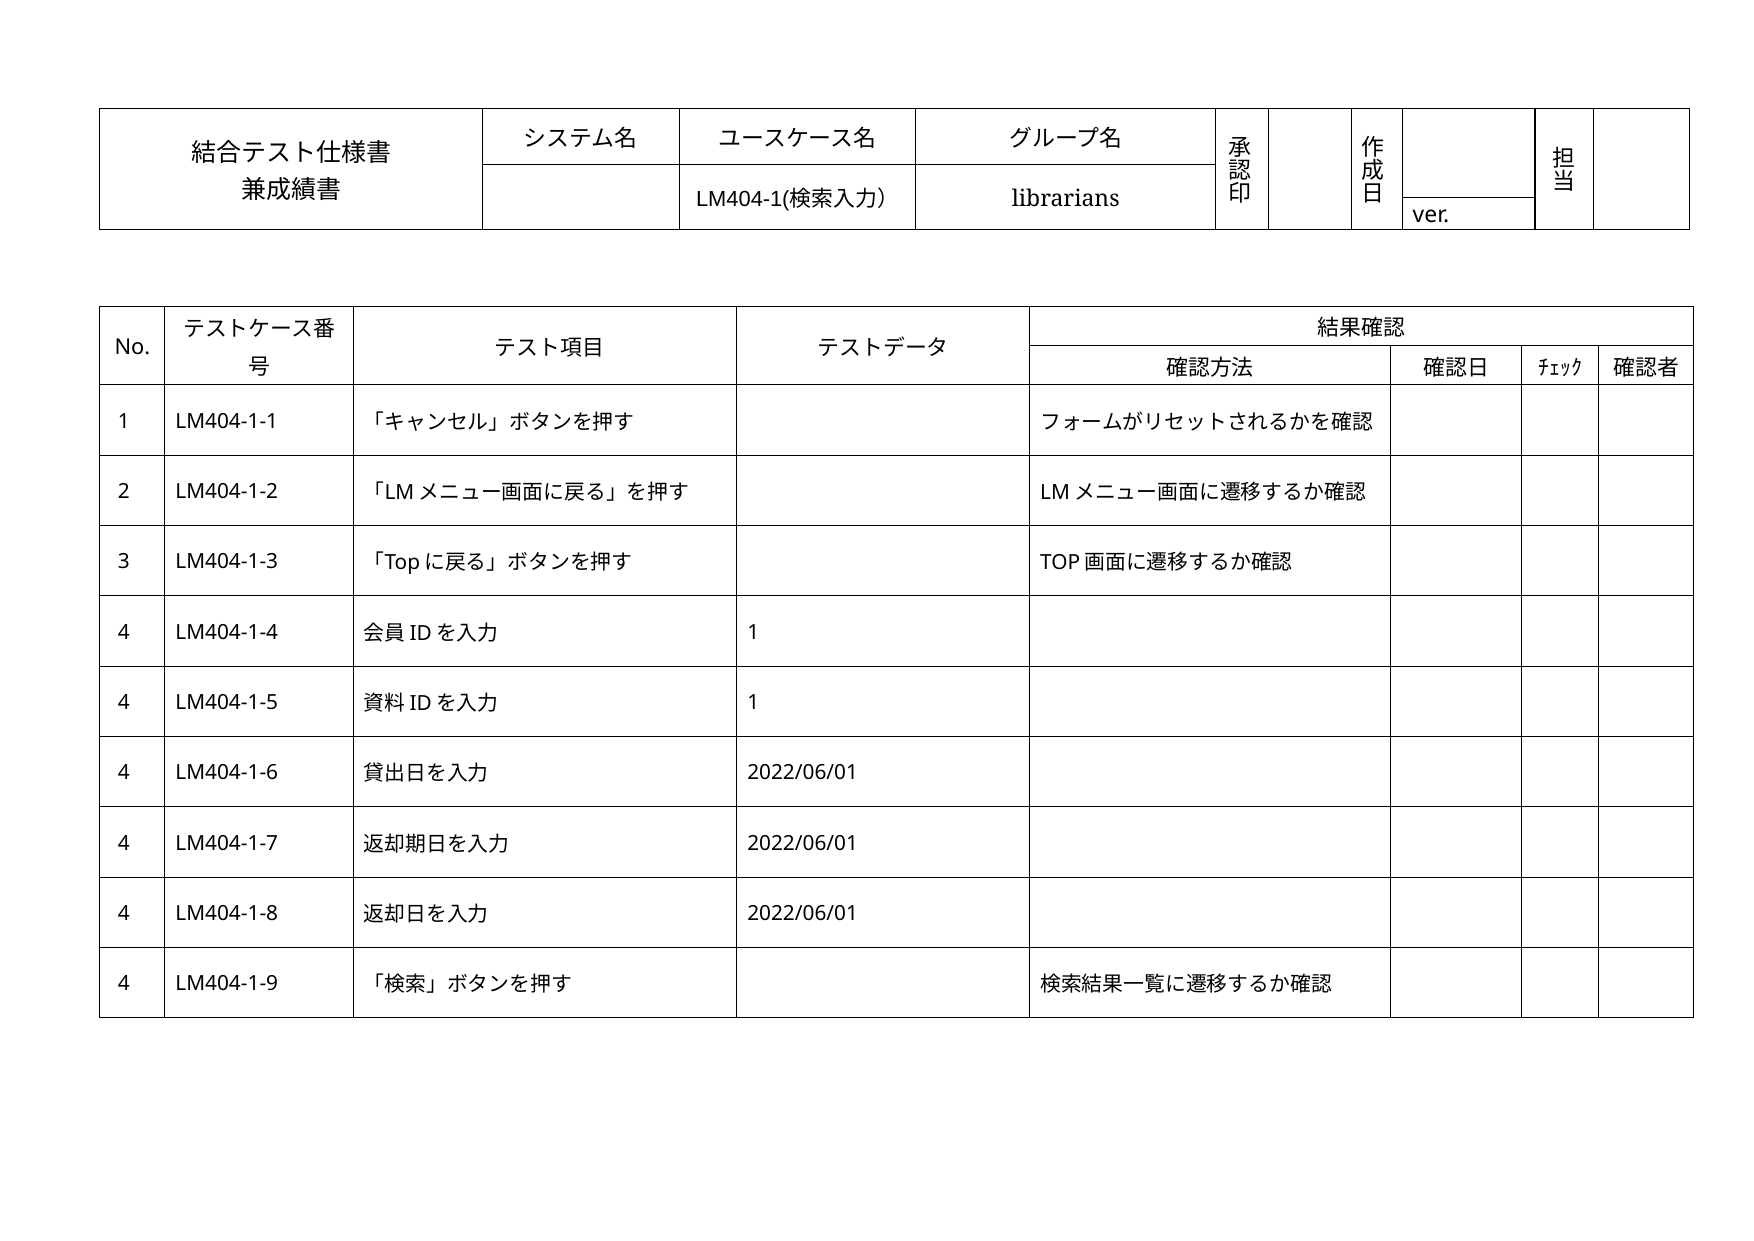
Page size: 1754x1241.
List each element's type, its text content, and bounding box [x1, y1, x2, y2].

table_cell [1599, 385, 1693, 455]
table_cell LM404-1-4 [165, 596, 353, 666]
table_cell 2 [100, 456, 164, 525]
table_cell [1599, 878, 1693, 947]
table_cell [1522, 667, 1598, 736]
table_cell LM404-1-6 [165, 737, 353, 806]
table_cell 返却日を入力 [354, 878, 736, 947]
table_header ユースケース名 [680, 109, 915, 164]
table_cell 確認方法 [1030, 346, 1390, 384]
table_cell [1599, 807, 1693, 877]
table_cell 4 [100, 807, 164, 877]
table_cell [1599, 456, 1693, 525]
table_cell ver. [1403, 198, 1534, 229]
table_header 結合テスト仕様書 兼成績書 [100, 109, 482, 229]
table_header テスト項目 [354, 307, 736, 384]
table_cell [1030, 878, 1390, 947]
table_cell [1522, 807, 1598, 877]
table_cell 会員IDを入力 [354, 596, 736, 666]
table_cell LMメニュー画面に遷移するか確認 [1030, 456, 1390, 525]
table_cell 4 [100, 948, 164, 1017]
table_cell TOP画面に遷移するか確認 [1030, 526, 1390, 595]
table_cell 1 [100, 385, 164, 455]
table_cell 2022/06/01 [737, 737, 1029, 806]
table_cell LM404-1-3 [165, 526, 353, 595]
table_cell [1522, 737, 1598, 806]
table_cell 4 [100, 737, 164, 806]
table_cell [1391, 667, 1521, 736]
table_cell LM404-1-2 [165, 456, 353, 525]
table_cell LM404-1-7 [165, 807, 353, 877]
table_cell [1391, 878, 1521, 947]
table_cell [1391, 596, 1521, 666]
table_cell 「LMメニュー画面に戻る」を押す [354, 456, 736, 525]
table_cell [1030, 667, 1390, 736]
table_cell [737, 526, 1029, 595]
table_cell LM404-1-9 [165, 948, 353, 1017]
table_cell 資料IDを入力 [354, 667, 736, 736]
table_cell 検索結果一覧に遷移するか確認 [1030, 948, 1390, 1017]
table_cell 確認者 [1599, 346, 1693, 384]
table_cell 4 [100, 667, 164, 736]
table_cell [1030, 737, 1390, 806]
table_header No. [100, 307, 164, 384]
table_cell 「Topに戻る」ボタンを押す [354, 526, 736, 595]
table_cell [1391, 456, 1521, 525]
table_header 結果確認 [1030, 307, 1693, 345]
table_header システム名 [483, 109, 679, 164]
table_cell [1599, 667, 1693, 736]
table_cell 2022/06/01 [737, 878, 1029, 947]
table_header [1403, 109, 1534, 197]
table_cell LM404-1-1 [165, 385, 353, 455]
table_cell [1522, 526, 1598, 595]
table_cell [483, 165, 679, 229]
table_cell 貸出日を入力 [354, 737, 736, 806]
table_cell [1391, 737, 1521, 806]
table_cell 確認日 [1391, 346, 1521, 384]
table_cell [1599, 526, 1693, 595]
table_cell [737, 456, 1029, 525]
table_cell [1522, 456, 1598, 525]
table_cell 4 [100, 878, 164, 947]
table_header 作成日 [1352, 109, 1402, 229]
table_cell [1599, 948, 1693, 1017]
table_cell [1599, 596, 1693, 666]
table_cell [1391, 385, 1521, 455]
table_header グループ名 [916, 109, 1215, 164]
table_cell [1599, 737, 1693, 806]
table_header 承認印 [1216, 109, 1268, 229]
table_cell LM404-1(検索入力） [680, 165, 915, 229]
table_cell 4 [100, 596, 164, 666]
table_header テストデータ [737, 307, 1029, 384]
table_cell [1030, 596, 1390, 666]
table_cell [1030, 807, 1390, 877]
table_cell librarians [916, 165, 1215, 229]
table_header [1269, 109, 1351, 229]
table_cell 3 [100, 526, 164, 595]
table_cell [1391, 807, 1521, 877]
table_cell [1522, 385, 1598, 455]
table_cell [1522, 596, 1598, 666]
table_cell 「キャンセル」ボタンを押す [354, 385, 736, 455]
table_cell 1 [737, 667, 1029, 736]
table_cell [737, 948, 1029, 1017]
table_cell [1522, 878, 1598, 947]
table_cell [1391, 948, 1521, 1017]
table_cell 返却期日を入力 [354, 807, 736, 877]
table_cell 「検索」ボタンを押す [354, 948, 736, 1017]
table_header テストケース番号 [165, 307, 353, 384]
table_cell フォームがリセットされるかを確認 [1030, 385, 1390, 455]
table_cell ﾁｪｯｸ [1522, 346, 1598, 384]
table_cell 2022/06/01 [737, 807, 1029, 877]
table_cell 1 [737, 596, 1029, 666]
table_header 担当 [1536, 109, 1593, 229]
table_cell [1522, 948, 1598, 1017]
table_cell LM404-1-8 [165, 878, 353, 947]
table_cell [1391, 526, 1521, 595]
table_header [1594, 109, 1689, 229]
table_cell [737, 385, 1029, 455]
table_cell LM404-1-5 [165, 667, 353, 736]
